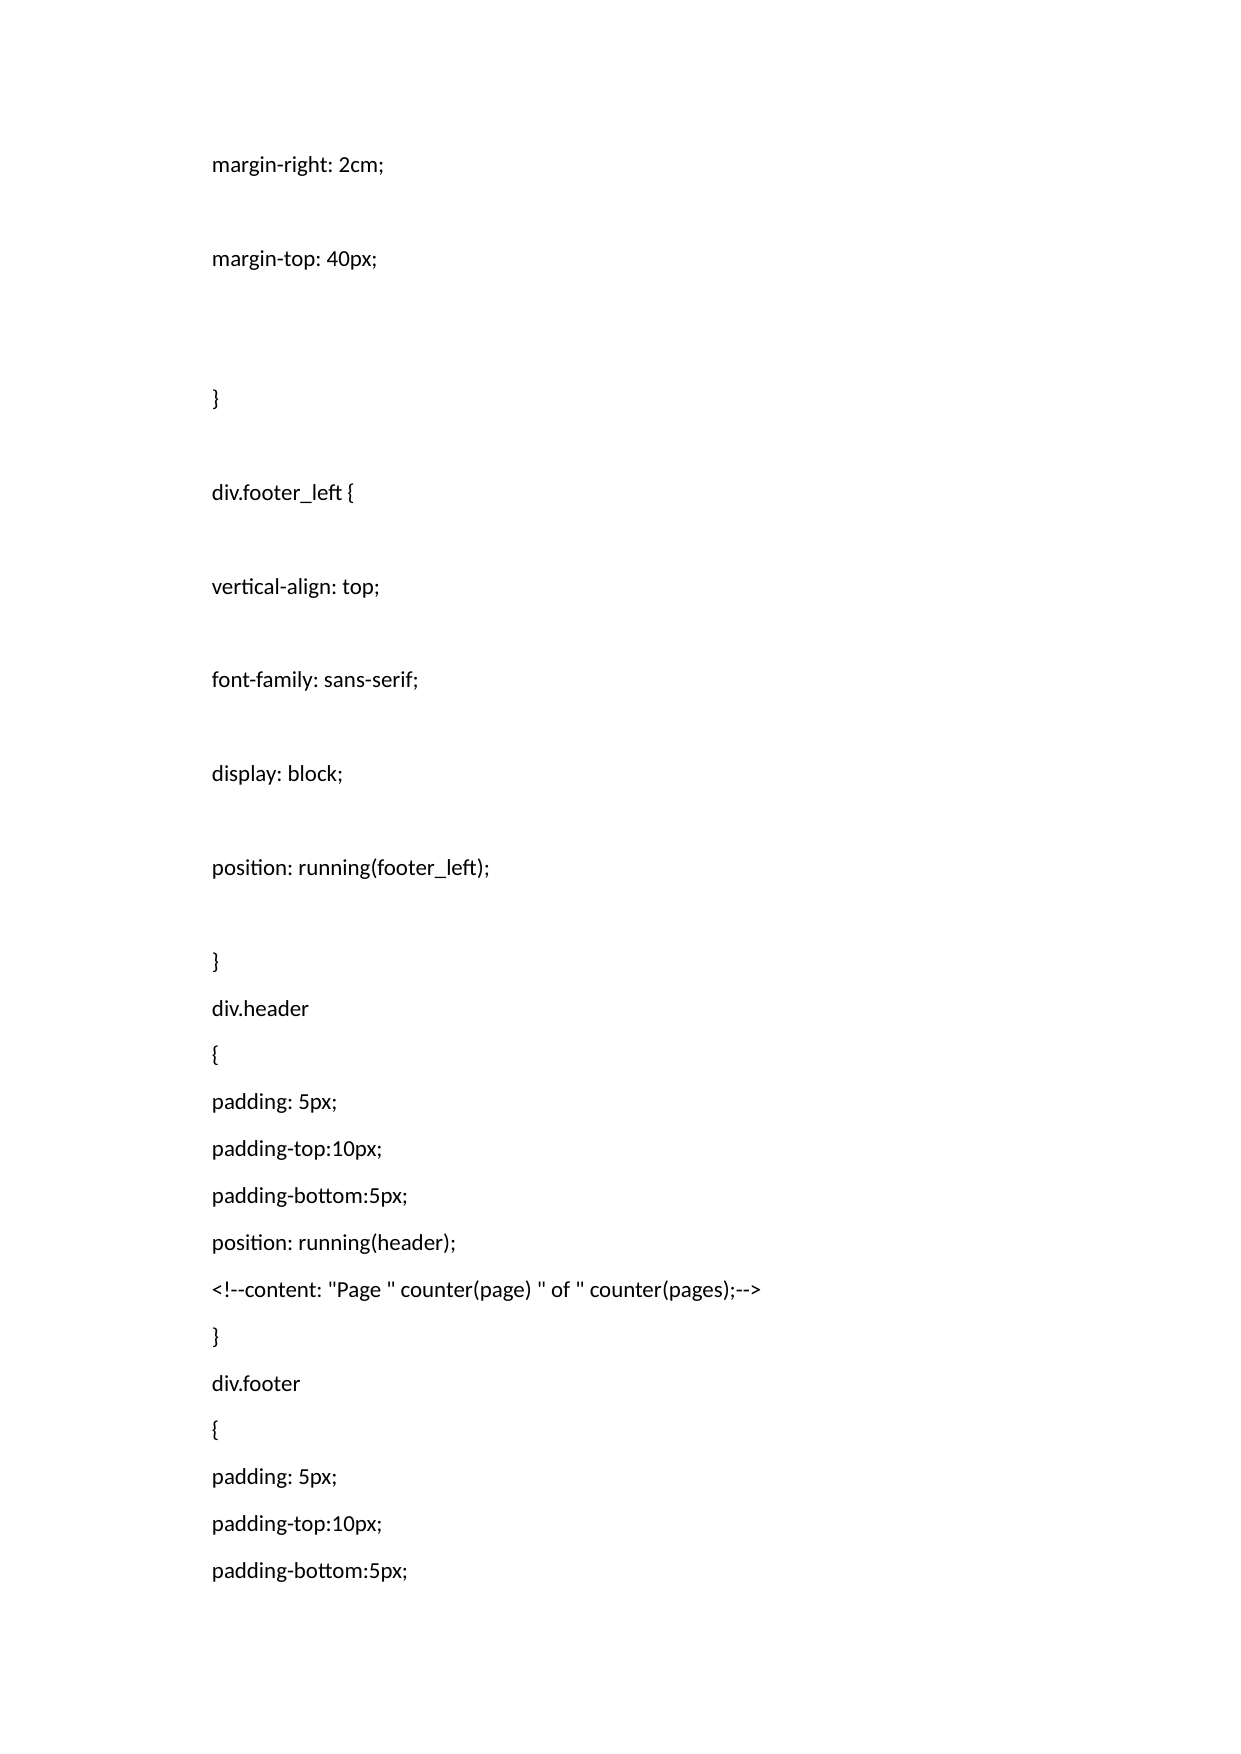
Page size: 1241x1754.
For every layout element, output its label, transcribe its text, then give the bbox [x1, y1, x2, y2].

text vertical-align: top; [150, 572, 1090, 600]
text padding-bottom:5px; [150, 1556, 1090, 1584]
text padding: 5px; [150, 1462, 1090, 1491]
text padding: 5px; [150, 1087, 1090, 1116]
text margin-right: 2cm; [150, 150, 1090, 178]
text { [150, 1041, 1090, 1069]
text <!--content: "Page " counter(page) " of " counter(pages);--> [150, 1275, 1090, 1303]
text padding-bottom:5px; [150, 1181, 1090, 1209]
text margin-top: 40px; [150, 244, 1090, 272]
text div.header [150, 994, 1090, 1022]
text padding-top:10px; [150, 1134, 1090, 1162]
text div.footer_left { [150, 478, 1090, 506]
text { [150, 1416, 1090, 1444]
text } [150, 384, 1090, 412]
text padding-top:10px; [150, 1509, 1090, 1537]
text display: block; [150, 759, 1090, 787]
text position: running(header); [150, 1228, 1090, 1256]
text } [150, 947, 1090, 975]
text } [150, 1322, 1090, 1350]
text font-family: sans-serif; [150, 666, 1090, 694]
text position: running(footer_left); [150, 853, 1090, 881]
text div.footer [150, 1369, 1090, 1397]
